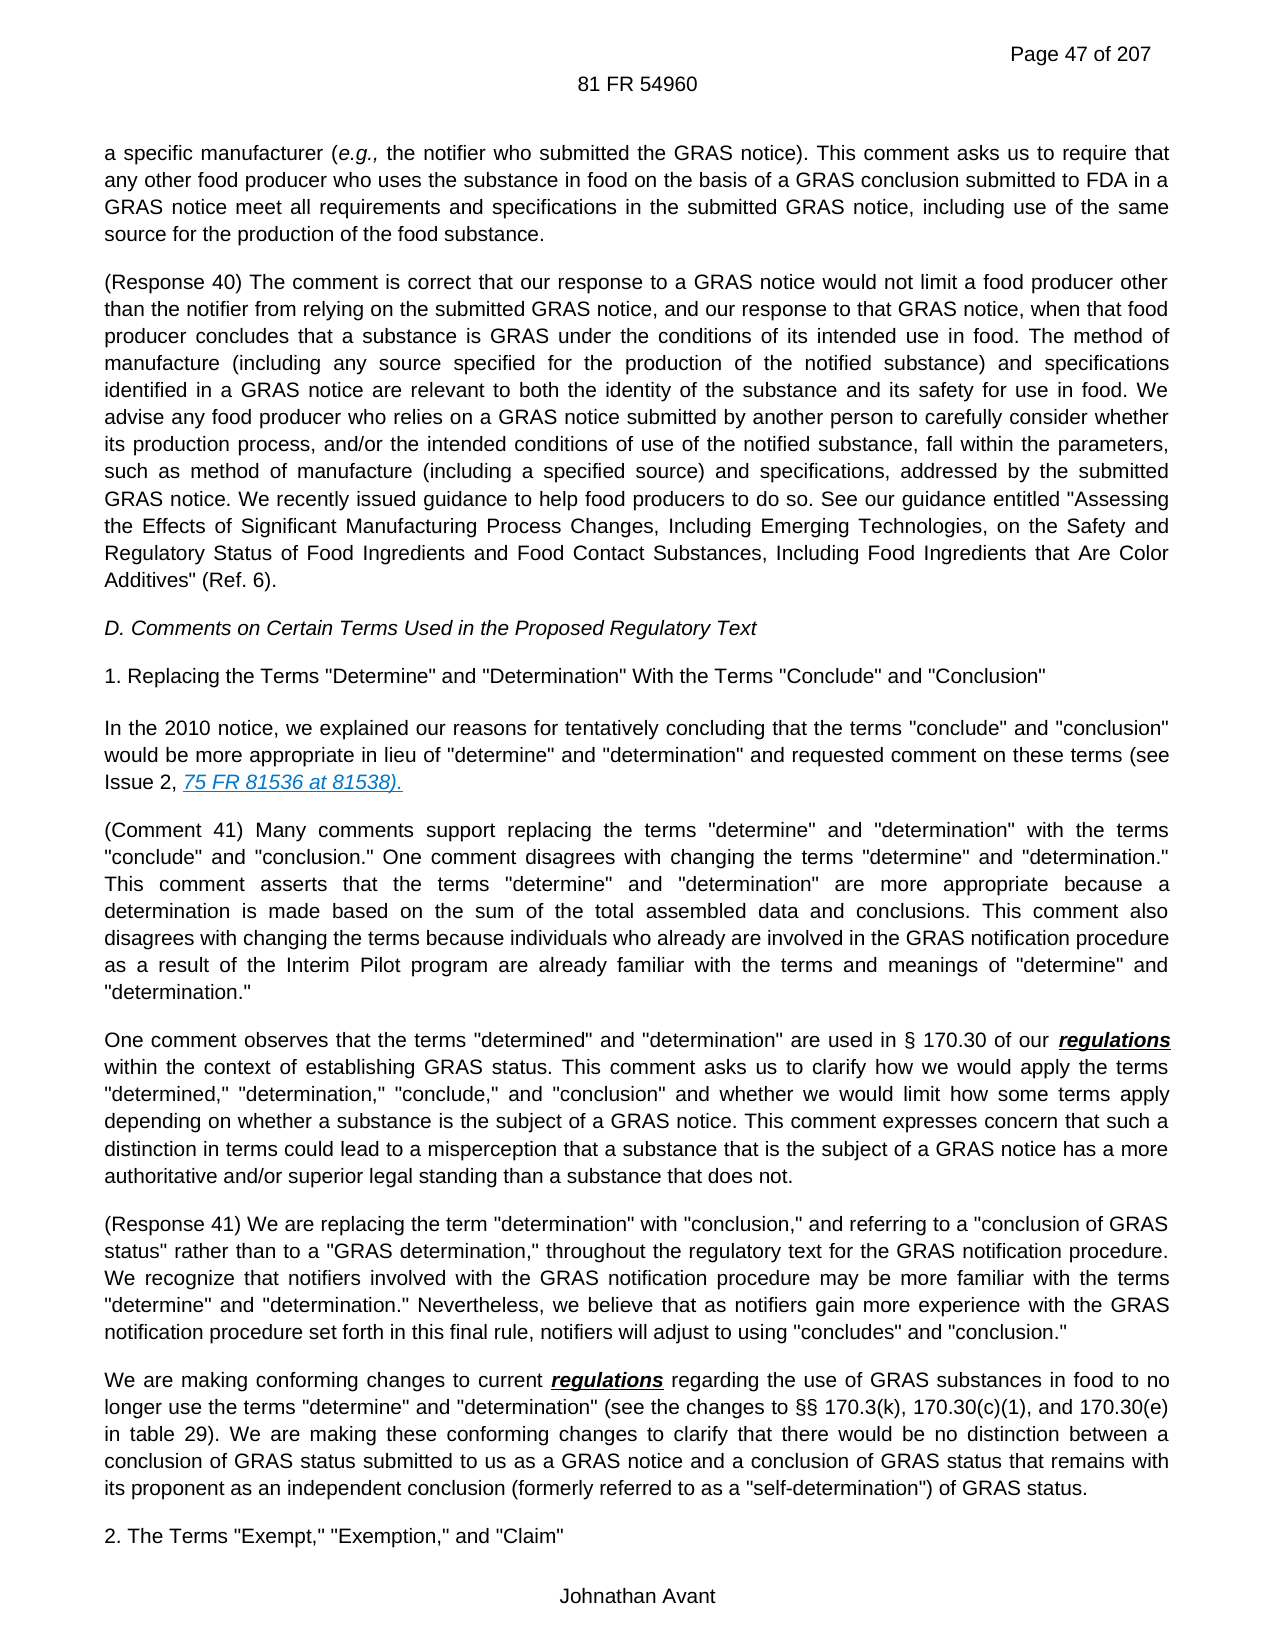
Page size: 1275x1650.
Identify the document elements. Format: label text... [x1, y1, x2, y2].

text In the 2010 notice, we explained our reasons for tentatively concluding that the terms "conclude" and "conclusion" would be more appropriate in lieu of "determine" and "determination" and requested comment on these terms (see Issue 2, 75 FR 81536 at 81538). [104, 712, 1171, 794]
text 1. Replacing the Terms "Determine" and "Determination" With the Terms "Conclude" and "Conclusion" [104, 660, 1171, 687]
text We are making conforming changes to current regulations regarding the use of GRAS substances in food to no longer use the terms "determine" and "determination" (see the changes to §§ 170.3(k), 170.30(c)(1), and 170.30(e) in table 29). We are making these conforming changes to clarify that there would be no distinction between a conclusion of GRAS status submitted to us as a GRAS notice and a conclusion of GRAS status that remains with its proponent as an independent conclusion (formerly referred to as a "self-determination") of GRAS status. [104, 1364, 1171, 1500]
text 2. The Terms "Exempt," "Exemption," and "Claim" [104, 1521, 1171, 1548]
text (Comment 41) Many comments support replacing the terms "determine" and "determination" with the terms "conclude" and "conclusion." One comment disagrees with changing the terms "determine" and "determination." This comment asserts that the terms "determine" and "determination" are more appropriate because a determination is made based on the sum of the total assembled data and conclusions. This comment also disagrees with changing the terms because individuals who already are involved in the GRAS notification procedure as a result of the Interim Pilot program are already familiar with the terms and meanings of "determine" and "determination." [104, 814, 1171, 1004]
text D. Comments on Certain Terms Used in the Proposed Regulatory Text [104, 612, 1171, 639]
text (Response 41) We are replacing the term "determination" with "conclusion," and referring to a "conclusion of GRAS status" rather than to a "GRAS determination," throughout the regulatory text for the GRAS notification procedure. We recognize that notifiers involved with the GRAS notification procedure may be more familiar with the terms "determine" and "determination." Nevertheless, we believe that as notifiers gain more experience with the GRAS notification procedure set forth in this final rule, notifiers will adjust to using "concludes" and "conclusion." [104, 1208, 1171, 1344]
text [104, 137, 1171, 246]
text (Response 40) The comment is correct that our response to a GRAS notice would not limit a food producer other than the notifier from relying on the submitted GRAS notice, and our response to that GRAS notice, when that food producer concludes that a substance is GRAS under the conditions of its intended use in food. The method of manufacture (including any source specified for the production of the notified substance) and specifications identified in a GRAS notice are relevant to both the identity of the substance and its safety for use in food. We advise any food producer who relies on a GRAS notice submitted by another person to carefully consider whether its production process, and/or the intended conditions of use of the notified substance, fall within the parameters, such as method of manufacture (including a specified source) and specifications, addressed by the submitted GRAS notice. We recently issued guidance to help food producers to do so. See our guidance entitled "Assessing the Effects of Significant Manufacturing Process Changes, Including Emerging Technologies, on the Safety and Regulatory Status of Food Ingredients and Food Contact Substances, Including Food Ingredients that Are Color Additives" (Ref. 6). [104, 267, 1171, 592]
text One comment observes that the terms "determined" and "determination" are used in § 170.30 of our regulations within the context of establishing GRAS status. This comment asks us to clarify how we would apply the terms "determined," "determination," "conclude," and "conclusion" and whether we would limit how some terms apply depending on whether a substance is the subject of a GRAS notice. This comment expresses concern that such a distinction in terms could lead to a misperception that a substance that is the subject of a GRAS notice has a more authoritative and/or superior legal standing than a substance that does not. [104, 1025, 1171, 1187]
